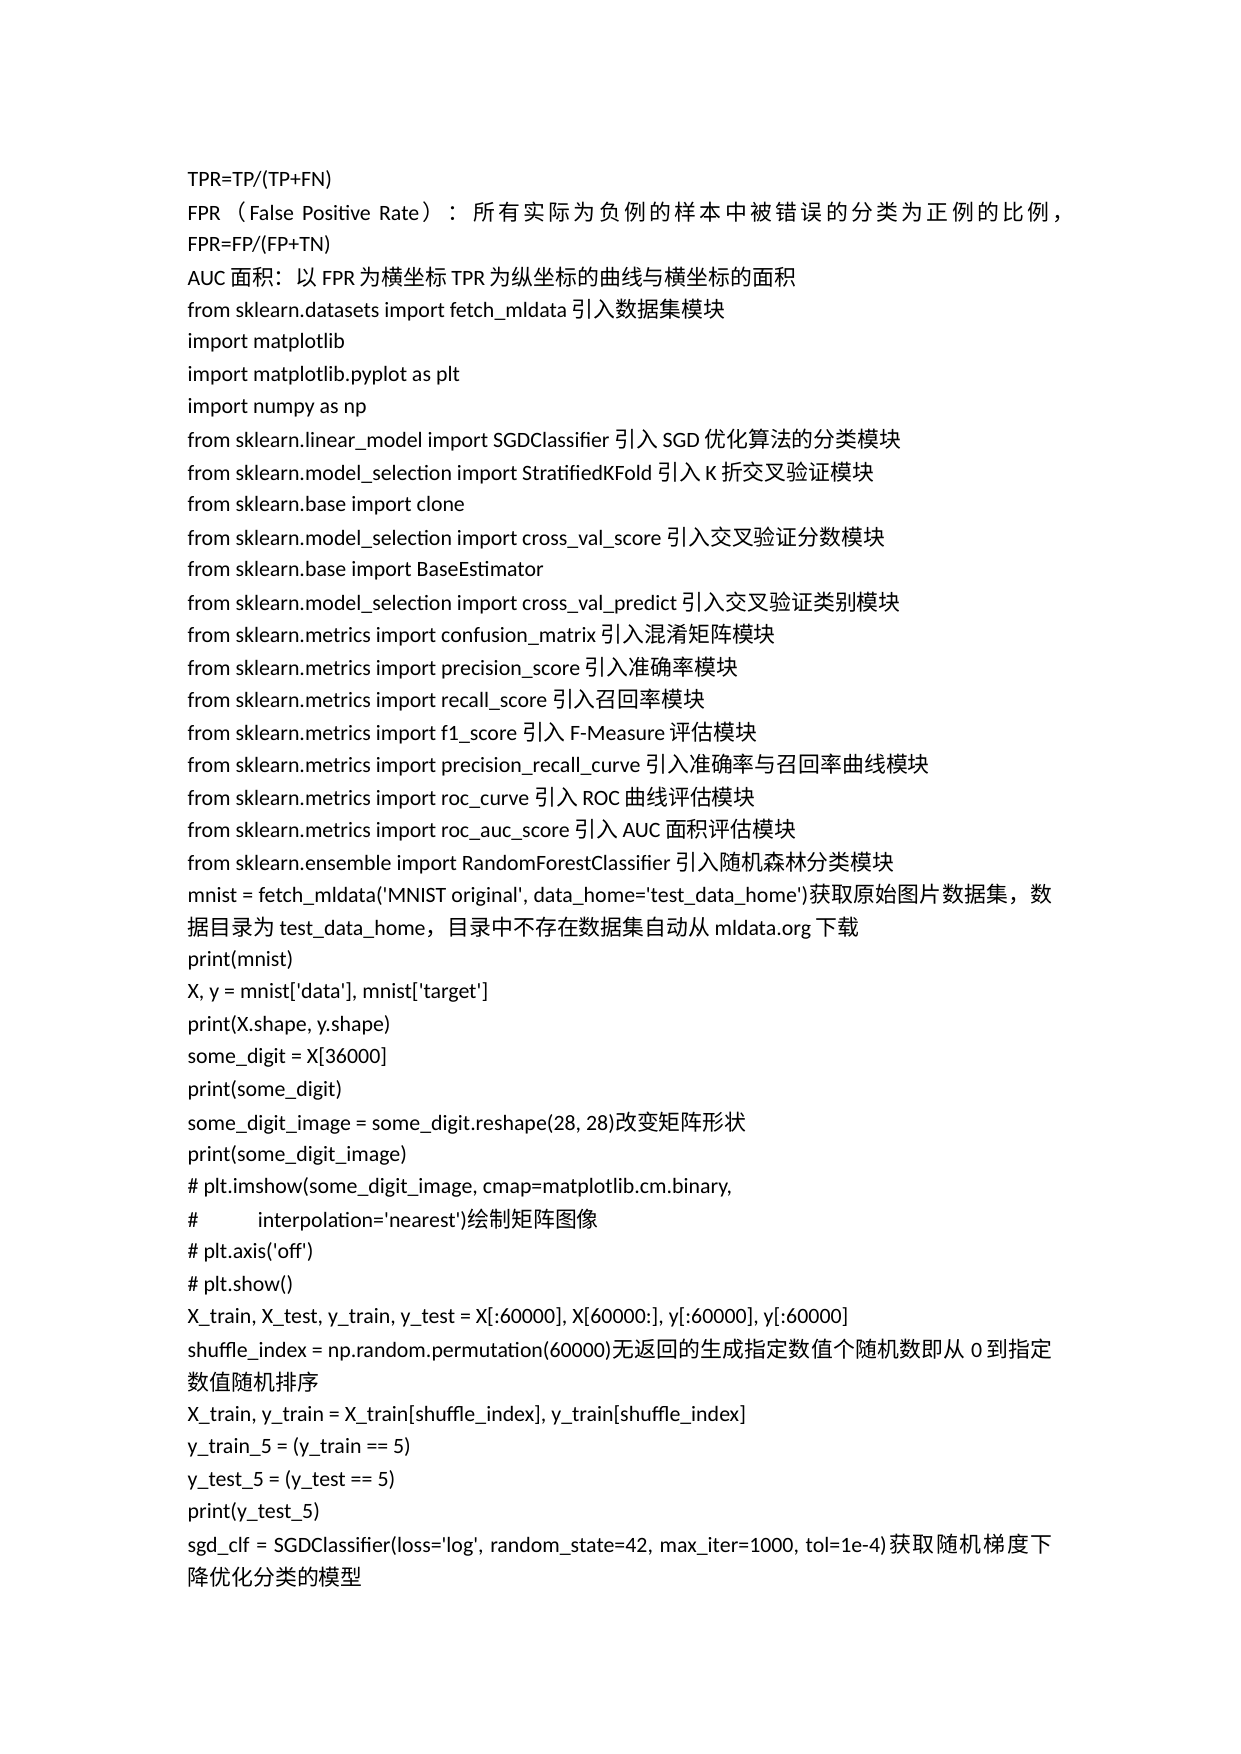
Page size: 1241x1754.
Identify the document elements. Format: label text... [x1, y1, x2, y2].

text from sklearn.base import clone [187, 487, 1053, 519]
text # plt.show() [187, 1267, 1053, 1299]
text FPR（False Positive Rate）：所有实际为负例的样本中被错误的分类为正例的比例，FPR=FP/(FP+TN) [187, 194, 1053, 259]
text from sklearn.metrics import precision_recall_curve引入准确率与召回率曲线模块 [187, 747, 1053, 779]
text print(X.shape, y.shape) [187, 1007, 1053, 1039]
text # plt.imshow(some_digit_image, cmap=matplotlib.cm.binary, [187, 1169, 1053, 1202]
text from sklearn.metrics import roc_auc_score引入AUC面积评估模块 [187, 812, 1053, 844]
text X, y = mnist['data'], mnist['target'] [187, 974, 1053, 1007]
text from sklearn.model_selection import StratifiedKFold引入K折交叉验证模块 [187, 454, 1053, 487]
text y_test_5 = (y_test == 5) [187, 1462, 1053, 1494]
text from sklearn.metrics import f1_score引入F-Measure评估模块 [187, 714, 1053, 747]
text X_train, X_test, y_train, y_test = X[:60000], X[60000:], y[:60000], y[:60000] [187, 1299, 1053, 1332]
text print(mnist) [187, 942, 1053, 974]
text import numpy as np [187, 389, 1053, 422]
text from sklearn.datasets import fetch_mldata引入数据集模块 [187, 292, 1053, 324]
text mnist = fetch_mldata('MNIST original', data_home='test_data_home')获取原始图片数据集，数据目录为test_data_home，目录中不存在数据集自动从mldata.org下载 [187, 877, 1053, 942]
text import matplotlib.pyplot as plt [187, 357, 1053, 389]
text print(some_digit) [187, 1072, 1053, 1104]
text from sklearn.metrics import precision_score引入准确率模块 [187, 649, 1053, 682]
text shuffle_index = np.random.permutation(60000)无返回的生成指定数值个随机数即从0到指定数值随机排序 [187, 1332, 1053, 1397]
text from sklearn.metrics import recall_score引入召回率模块 [187, 682, 1053, 714]
text from sklearn.metrics import roc_curve引入ROC曲线评估模块 [187, 779, 1053, 812]
text # plt.axis('off') [187, 1234, 1053, 1267]
text from sklearn.ensemble import RandomForestClassifier引入随机森林分类模块 [187, 844, 1053, 877]
text from sklearn.linear_model import SGDClassifier引入SGD优化算法的分类模块 [187, 422, 1053, 454]
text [187, 162, 1053, 194]
text from sklearn.metrics import confusion_matrix引入混淆矩阵模块 [187, 617, 1053, 649]
text from sklearn.base import BaseEstimator [187, 552, 1053, 584]
text print(y_test_5) [187, 1494, 1053, 1527]
text print(some_digit_image) [187, 1137, 1053, 1169]
text X_train, y_train = X_train[shuffle_index], y_train[shuffle_index] [187, 1397, 1053, 1429]
text some_digit_image = some_digit.reshape(28, 28)改变矩阵形状 [187, 1104, 1053, 1137]
text y_train_5 = (y_train == 5) [187, 1429, 1053, 1462]
text some_digit = X[36000] [187, 1039, 1053, 1072]
text # interpolation='nearest')绘制矩阵图像 [187, 1202, 1053, 1234]
text from sklearn.model_selection import cross_val_predict引入交叉验证类别模块 [187, 584, 1053, 617]
text sgd_clf = SGDClassifier(loss='log', random_state=42, max_iter=1000, tol=1e-4)获取随机梯度下降优化分类的模型 [187, 1527, 1053, 1592]
text import matplotlib [187, 324, 1053, 357]
text from sklearn.model_selection import cross_val_score引入交叉验证分数模块 [187, 519, 1053, 552]
text AUC面积：以FPR为横坐标TPR为纵坐标的曲线与横坐标的面积 [187, 259, 1053, 292]
